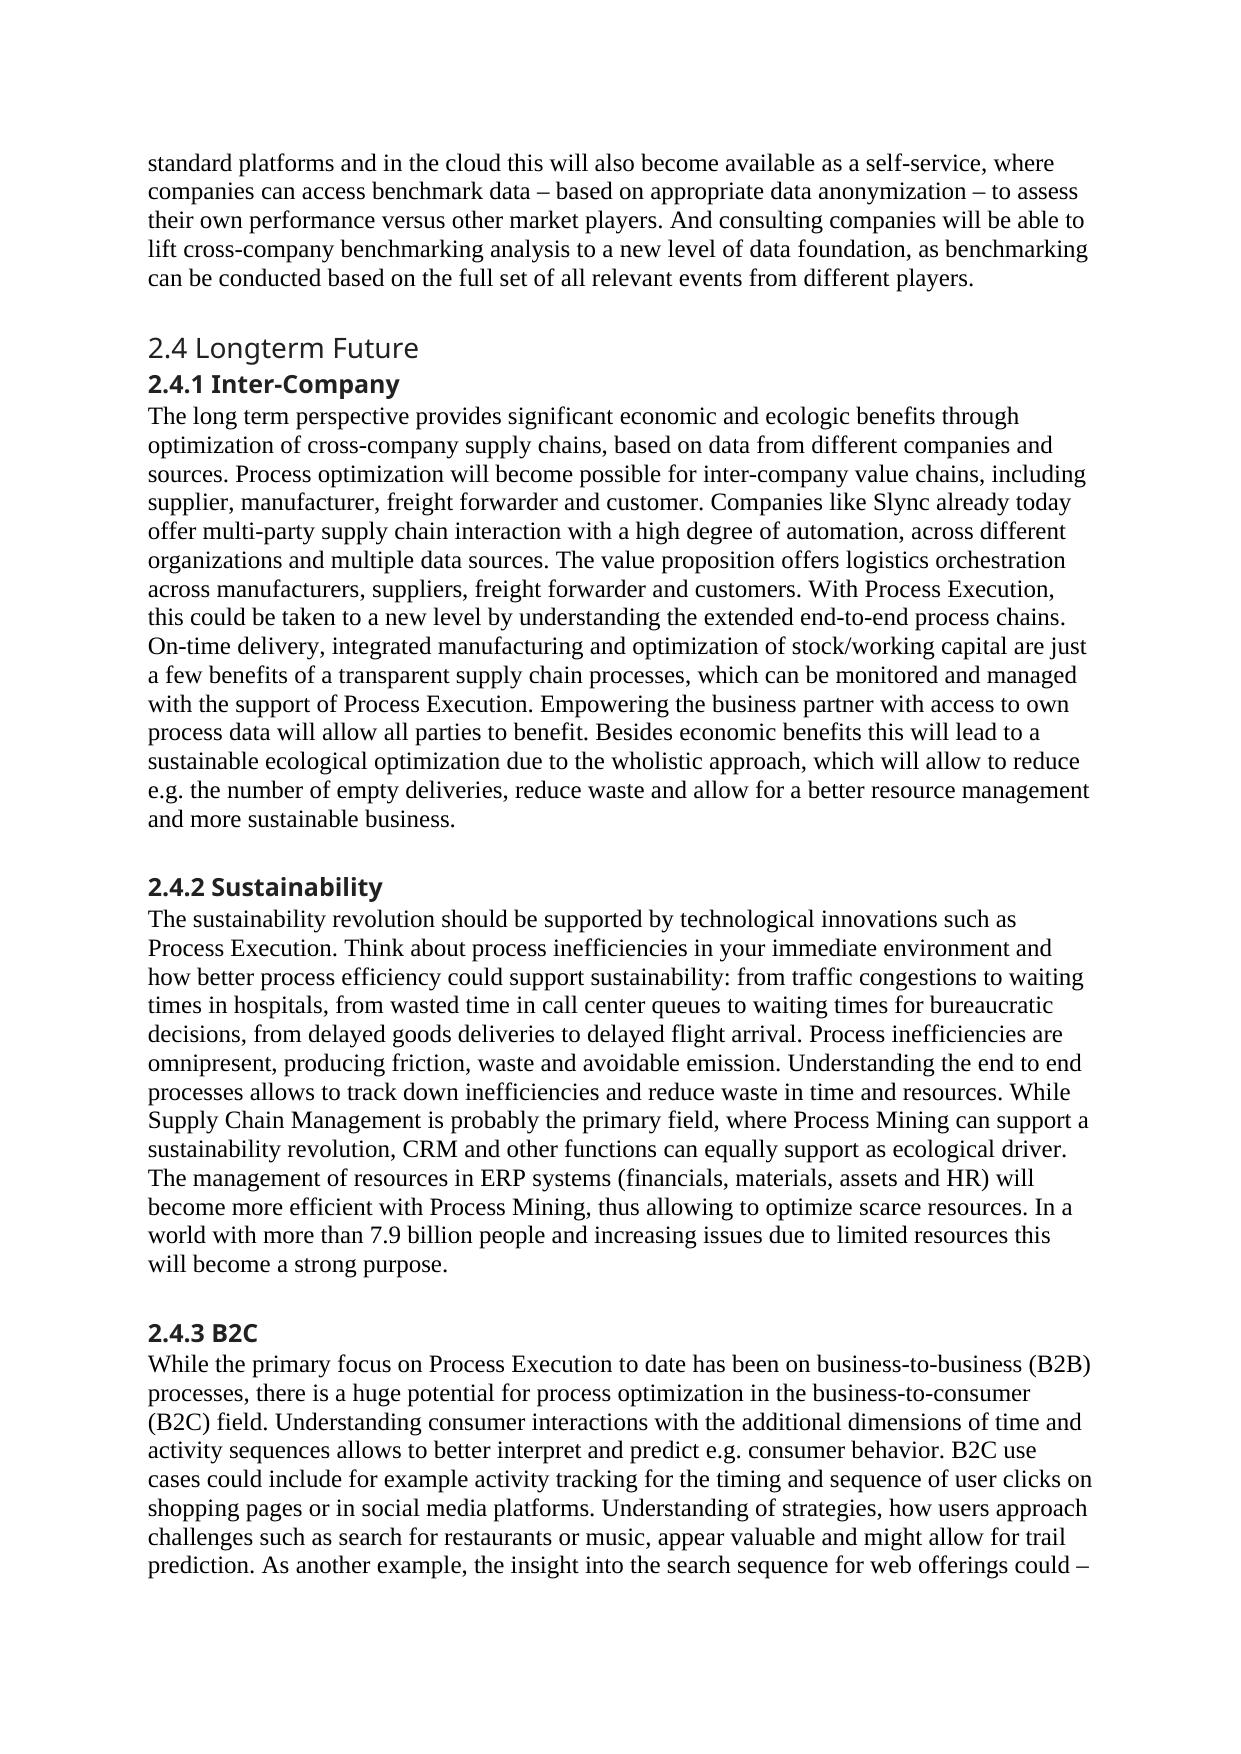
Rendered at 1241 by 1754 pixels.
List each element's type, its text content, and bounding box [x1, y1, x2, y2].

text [148, 148, 1093, 291]
text 2.4.3 B2C [148, 1315, 1093, 1349]
text 2.4.2 Sustainability [148, 870, 1093, 904]
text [148, 1349, 1093, 1579]
text 2.4.1 Inter-Company [148, 367, 1093, 401]
text The long term perspective provides significant economic and ecologic benefits through optimization of cross-company supply chains, based on data from different companies and sources. Process optimization will become possible for inter-company value chains, including supplier, manufacturer, freight forwarder and customer. Companies like Slync already today offer multi-party supply chain interaction with a high degree of automation, across different organizations and multiple data sources. The value proposition offers logistics orchestration across manufacturers, suppliers, freight forwarder and customers. With Process Execution, this could be taken to a new level by understanding the extended end-to-end process chains. On-time delivery, integrated manufacturing and optimization of stock/working capital are just a few benefits of a transparent supply chain processes, which can be monitored and managed with the support of Process Execution. Empowering the business partner with access to own process data will allow all parties to benefit. Besides economic benefits this will lead to a sustainable ecological optimization due to the wholistic approach, which will allow to reduce e.g. the number of empty deliveries, reduce waste and allow for a better resource management and more sustainable business. [148, 401, 1093, 832]
text 2.4 Longterm Future [148, 329, 1093, 367]
text The sustainability revolution should be supported by technological innovations such as Process Execution. Think about process inefficiencies in your immediate environment and how better process efficiency could support sustainability: from traffic congestions to waiting times in hospitals, from wasted time in call center queues to waiting times for bureaucratic decisions, from delayed goods deliveries to delayed flight arrival. Process inefficiencies are omnipresent, producing friction, waste and avoidable emission. Understanding the end to end processes allows to track down inefficiencies and reduce waste in time and resources. While Supply Chain Management is probably the primary field, where Process Mining can support a sustainability revolution, CRM and other functions can equally support as ecological driver. The management of resources in ERP systems (financials, materials, assets and HR) will become more efficient with Process Mining, thus allowing to optimize scarce resources. In a world with more than 7.9 billion people and increasing issues due to limited resources this will become a strong purpose. [148, 904, 1093, 1278]
